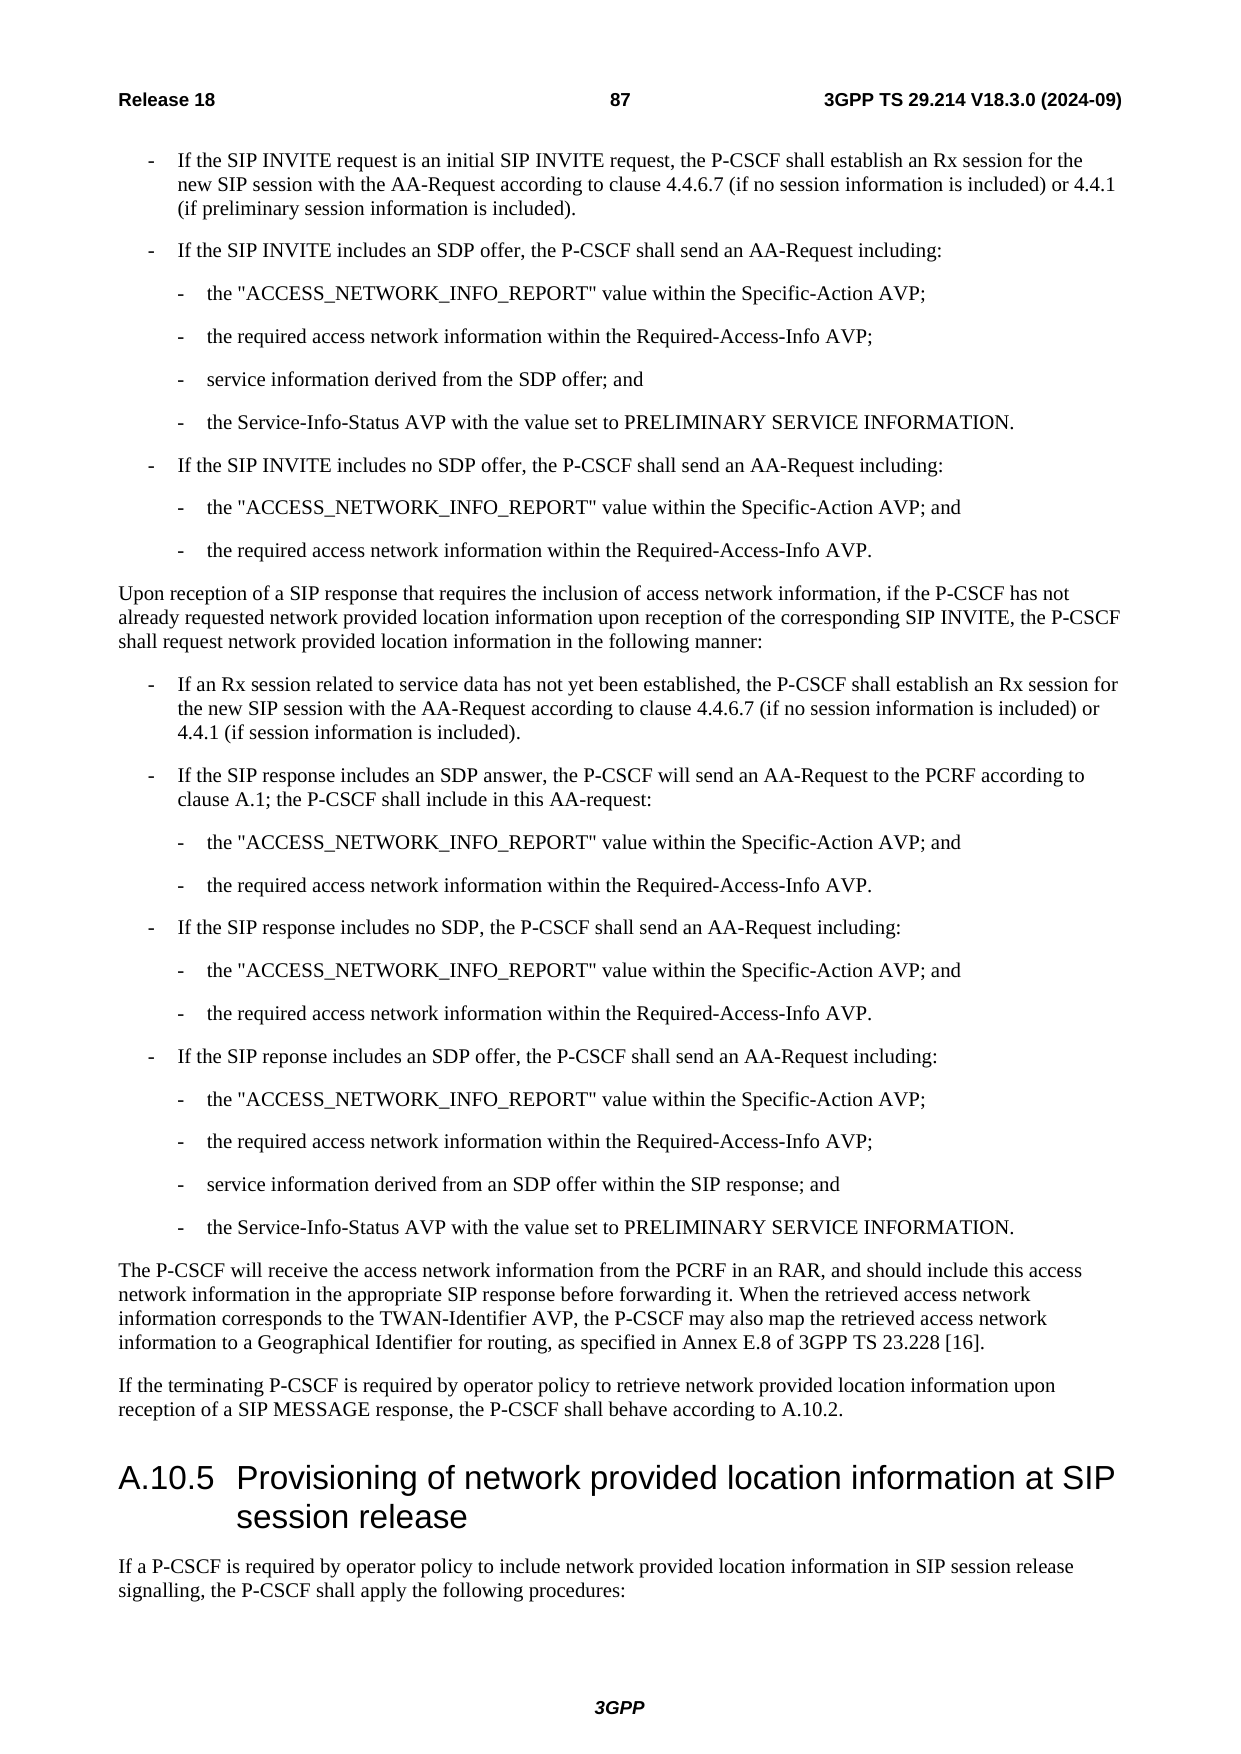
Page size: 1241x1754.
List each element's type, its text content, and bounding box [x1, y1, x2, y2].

text - the Service-Info-Status AVP with the value set to PRELIMINARY SERVICE INFORMATION. [177, 1215, 1122, 1239]
subtitle A.10.5 Provisioning of network provided location information at SIP session release [118, 1458, 1122, 1535]
text - the Service-Info-Status AVP with the value set to PRELIMINARY SERVICE INFORMATION. [177, 410, 1122, 434]
text If a P-CSCF is required by operator policy to include network provided location information in SIP session release signalling, the P-CSCF shall apply the following procedures: [118, 1554, 1122, 1602]
text - the "ACCESS_NETWORK_INFO_REPORT" value within the Specific-Action AVP; and [177, 830, 1122, 854]
text If the terminating P-CSCF is required by operator policy to retrieve network provided location information upon reception of a SIP MESSAGE response, the P-CSCF shall behave according to A.10.2. [118, 1373, 1122, 1421]
text - If an Rx session related to service data has not yet been established, the P-CSCF shall establish an Rx session for the new SIP session with the AA-Request according to clause 4.4.6.7 (if no session information is included) or 4.4.1 (if session information is included). [148, 672, 1122, 744]
text - If the SIP INVITE request is an initial SIP INVITE request, the P-CSCF shall establish an Rx session for the new SIP session with the AA-Request according to clause 4.4.6.7 (if no session information is included) or 4.4.1 (if preliminary session information is included). [148, 147, 1122, 220]
text - If the SIP INVITE includes no SDP offer, the P-CSCF shall send an AA-Request including: [148, 452, 1122, 477]
text Upon reception of a SIP response that requires the inclusion of access network information, if the P-CSCF has not already requested network provided location information upon reception of the corresponding SIP INVITE, the P-CSCF shall request network provided location information in the following manner: [118, 581, 1122, 653]
text - If the SIP reponse includes an SDP offer, the P-CSCF shall send an AA-Request including: [148, 1044, 1122, 1068]
text - the required access network information within the Required-Access-Info AVP. [177, 538, 1122, 562]
text - the "ACCESS_NETWORK_INFO_REPORT" value within the Specific-Action AVP; [177, 281, 1122, 305]
text The P-CSCF will receive the access network information from the PCRF in an RAR, and should include this access network information in the appropriate SIP response before forwarding it. When the retrieved access network information corresponds to the TWAN-Identifier AVP, the P-CSCF may also map the retrieved access network information to a Geographical Identifier for routing, as specified in Annex E.8 of 3GPP TS 23.228 [16]. [118, 1258, 1122, 1354]
text - the required access network information within the Required-Access-Info AVP; [177, 324, 1122, 348]
text - service information derived from an SDP offer within the SIP response; and [177, 1172, 1122, 1196]
text - the required access network information within the Required-Access-Info AVP; [177, 1129, 1122, 1153]
text - the "ACCESS_NETWORK_INFO_REPORT" value within the Specific-Action AVP; and [177, 495, 1122, 519]
text - service information derived from the SDP offer; and [177, 367, 1122, 391]
text - If the SIP INVITE includes an SDP offer, the P-CSCF shall send an AA-Request including: [148, 238, 1122, 262]
text - the required access network information within the Required-Access-Info AVP. [177, 1001, 1122, 1025]
text - the "ACCESS_NETWORK_INFO_REPORT" value within the Specific-Action AVP; [177, 1087, 1122, 1111]
text - If the SIP response includes no SDP, the P-CSCF shall send an AA-Request including: [148, 915, 1122, 939]
text - If the SIP response includes an SDP answer, the P-CSCF will send an AA-Request to the PCRF according to clause A.1; the P-CSCF shall include in this AA-request: [148, 763, 1122, 811]
text - the "ACCESS_NETWORK_INFO_REPORT" value within the Specific-Action AVP; and [177, 958, 1122, 982]
text - the required access network information within the Required-Access-Info AVP. [177, 872, 1122, 897]
